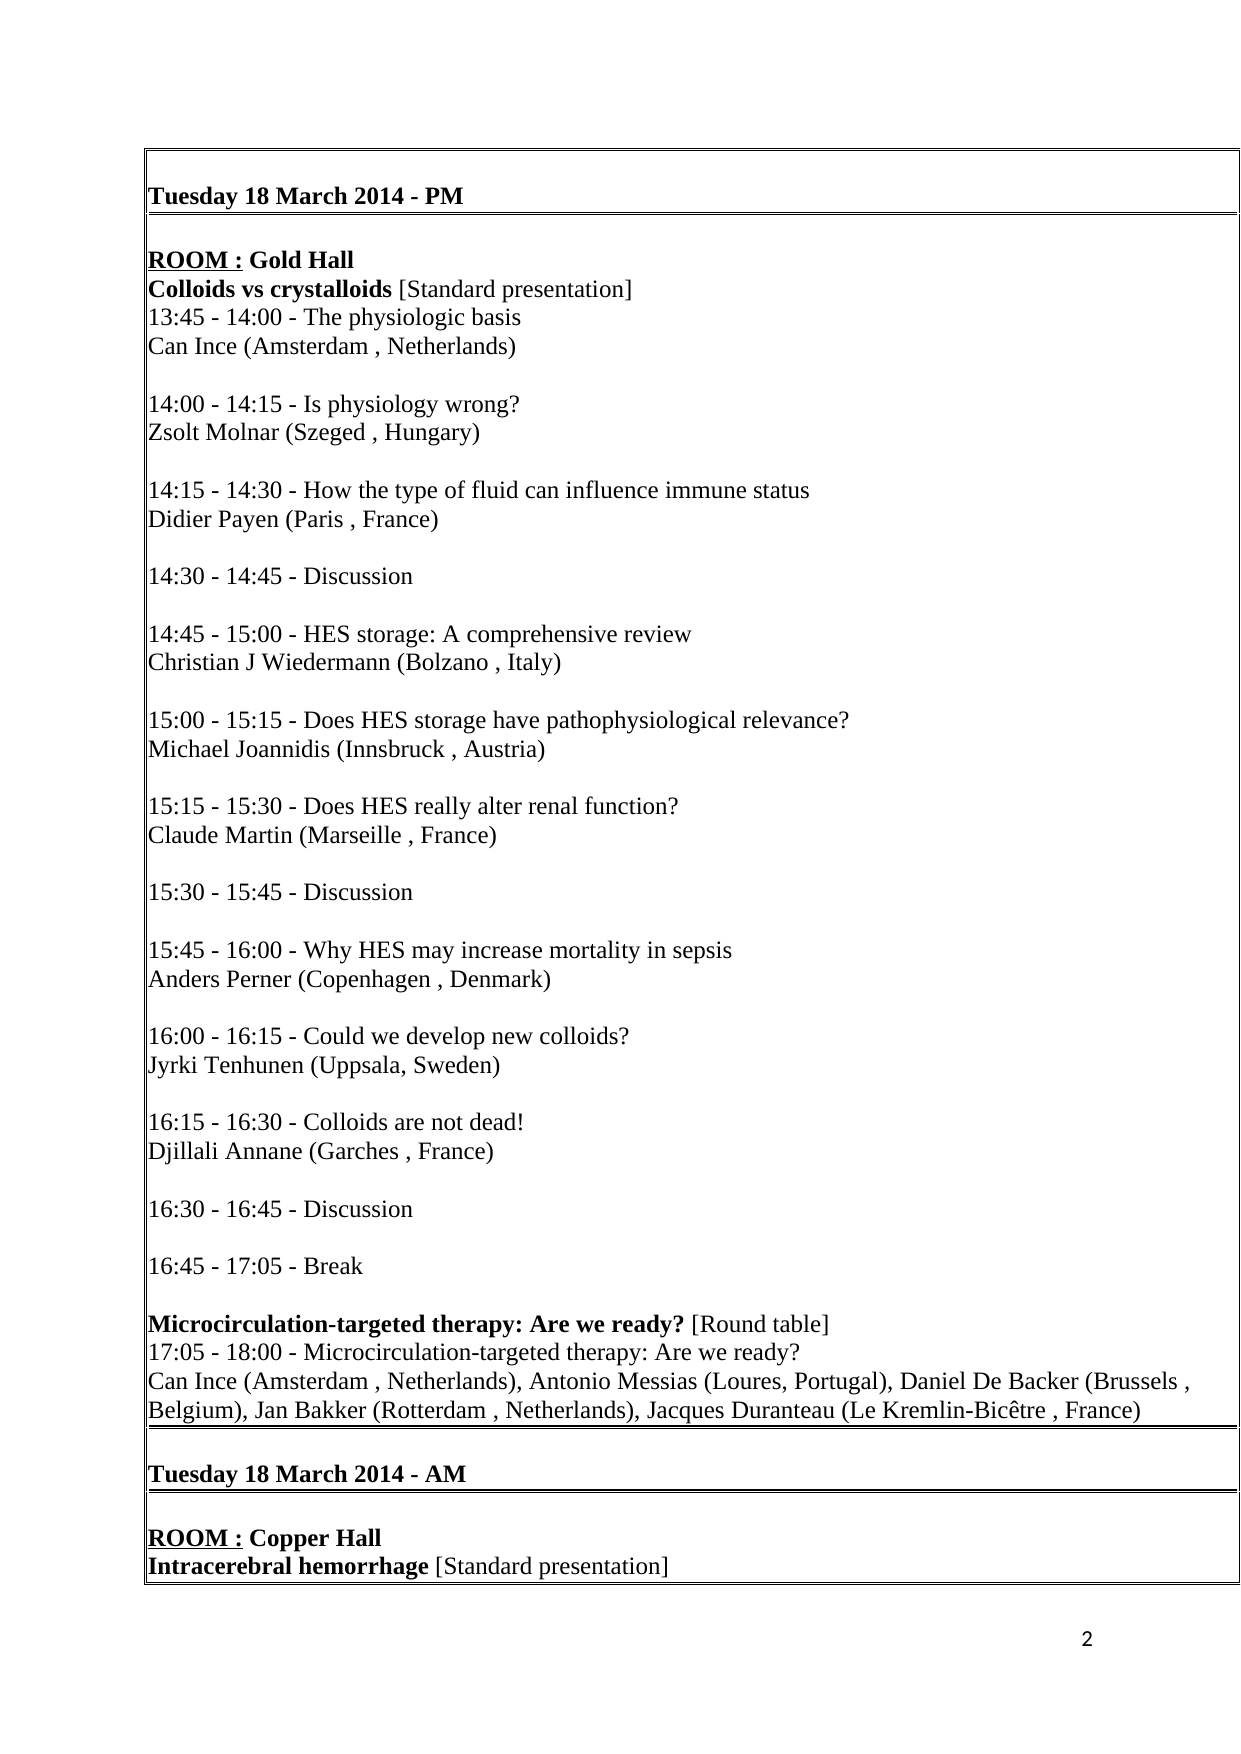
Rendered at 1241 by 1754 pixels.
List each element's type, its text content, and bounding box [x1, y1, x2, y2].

table_cell Tuesday 18 March 2014 - PM [147, 151, 1239, 211]
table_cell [147, 1489, 1239, 1582]
table_cell ROOM : Gold Hall Colloids vs crystalloids [Standard presentation] 13:45 - 14:00 - The physiologic basis Can Ince (Amsterdam , Netherlands) 14:00 - 14:15 - Is physiology wrong? Zsolt Molnar (Szeged , Hungary) 14:15 - 14:30 - How the type of fluid can influence immune status Didier Payen (Paris , France) 14:30 - 14:45 - Discussion 14:45 - 15:00 - HES storage: A comprehensive review Christian J Wiedermann (Bolzano , Italy) 15:00 - 15:15 - Does HES storage have pathophysiological relevance? Michael Joannidis (Innsbruck , Austria) 15:15 - 15:30 - Does HES really alter renal function? Claude Martin (Marseille , France) 15:30 - 15:45 - Discussion 15:45 - 16:00 - Why HES may increase mortality in sepsis Anders Perner (Copenhagen , Denmark) 16:00 - 16:15 - Could we develop new colloids? Jyrki Tenhunen (Uppsala, Sweden) 16:15 - 16:30 - Colloids are not dead! Djillali Annane (Garches , France) 16:30 - 16:45 - Discussion 16:45 - 17:05 - Break Microcirculation-targeted therapy: Are we ready? [Round table] 17:05 - 18:00 - Microcirculation-targeted therapy: Are we ready? Can Ince (Amsterdam , Netherlands), Antonio Messias (Loures, Portugal), Daniel De Backer (Brussels , Belgium), Jan Bakker (Rotterdam , Netherlands), Jacques Duranteau (Le Kremlin-Bicêtre , France) [147, 211, 1239, 1425]
table_cell Tuesday 18 March 2014 - AM [147, 1425, 1239, 1489]
